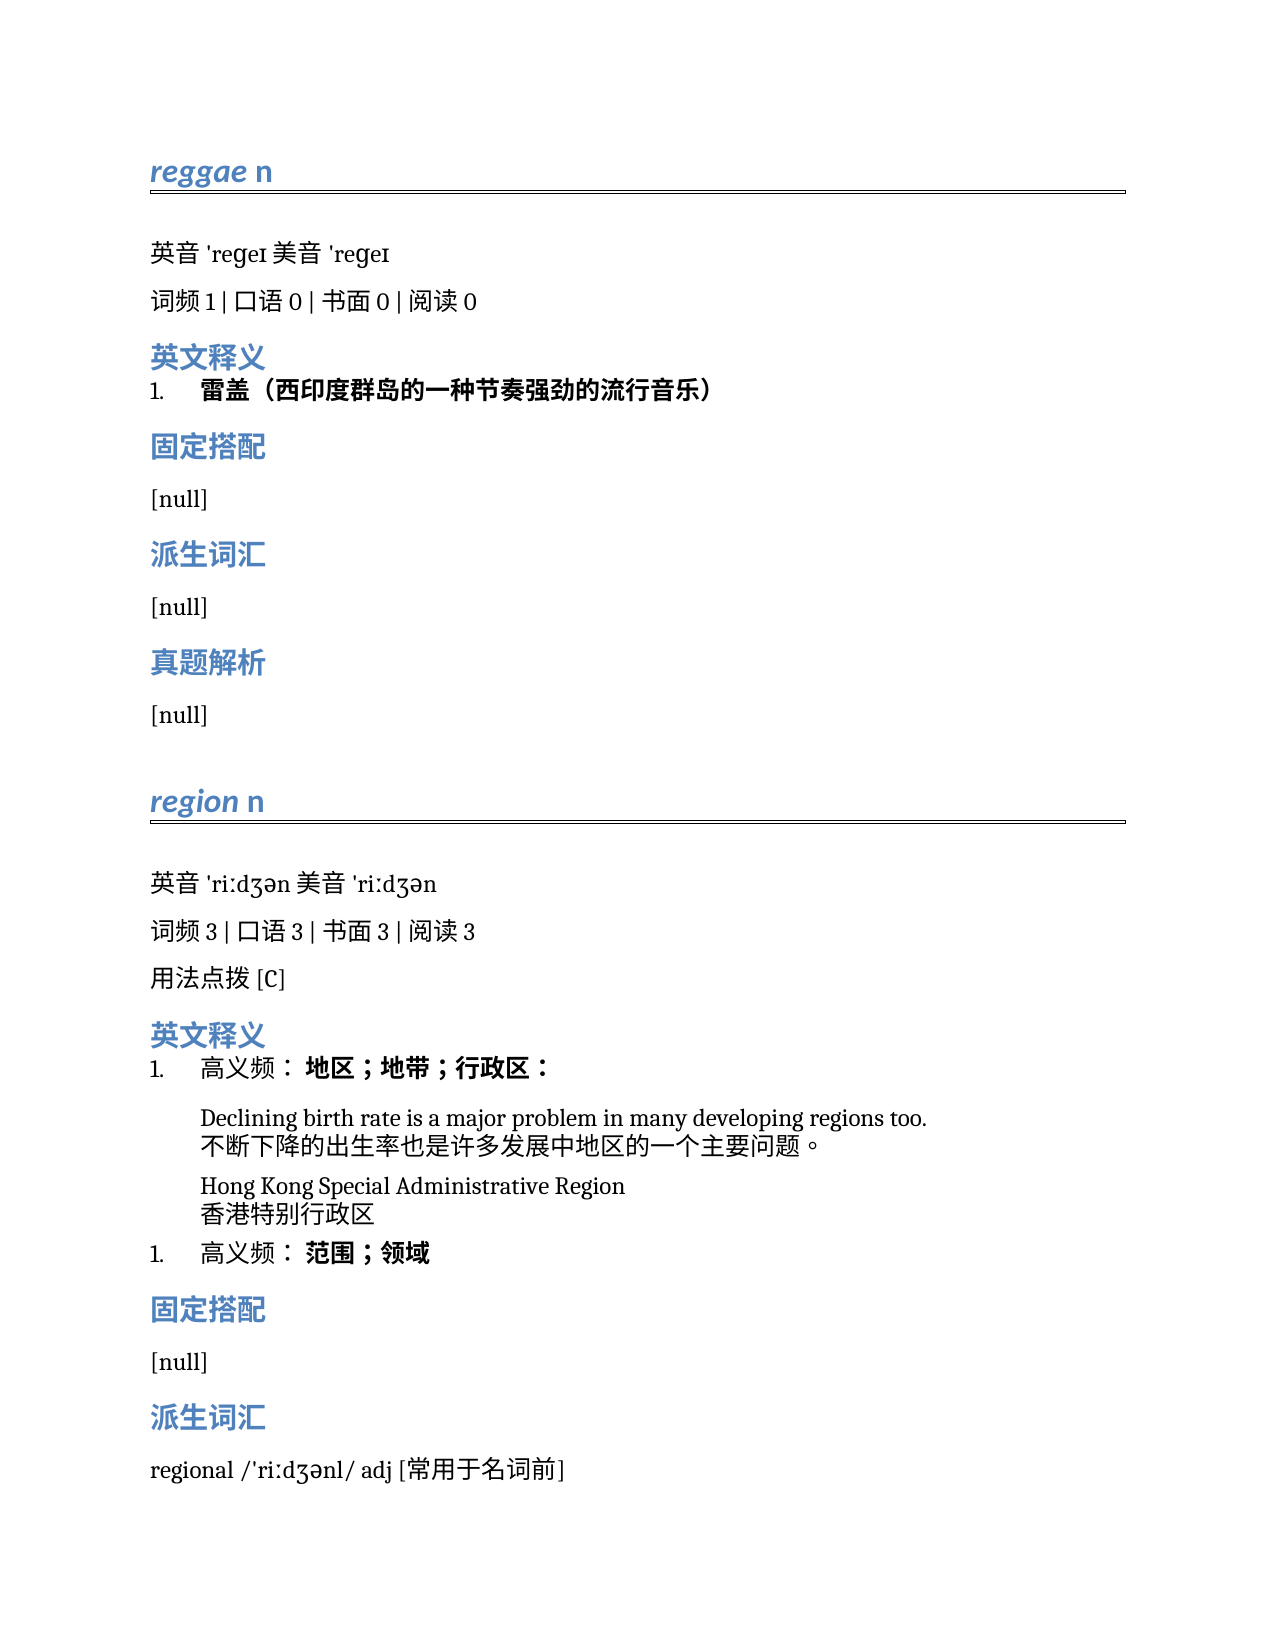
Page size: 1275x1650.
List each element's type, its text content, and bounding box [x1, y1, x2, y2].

text 英音 'riːdʒən 美音 'riːdʒən [150, 870, 1125, 899]
text 英音 'reɡeɪ 美音 'reɡeɪ [150, 240, 1125, 269]
text [null] [150, 593, 1125, 622]
list 雷盖（西印度群岛的一种节奏强劲的流行音乐） [150, 377, 1125, 406]
text 用法点拨 [C] [150, 965, 1125, 994]
text Declining birth rate is a major problem in many developing regions too. 不断下降的出生率也是许多发展中地区的一个主要问题。 [200, 1104, 1075, 1162]
subtitle 派生词汇 [150, 1397, 1125, 1437]
subtitle region n [150, 780, 1125, 820]
list 高义频： 地区；地带；行政区： [150, 1054, 1125, 1083]
text 词频 3 | 口语 3 | 书面 3 | 阅读 3 [150, 918, 1125, 946]
text [null] [150, 485, 1125, 514]
text regional /'riːdʒənl/ adj [常用于名词前] [150, 1456, 1125, 1485]
text 词频 1 | 口语 0 | 书面 0 | 阅读 0 [150, 288, 1125, 317]
subtitle reggae n [150, 150, 1125, 190]
subtitle 英文释义 [150, 337, 1125, 377]
subtitle 派生词汇 [150, 535, 1125, 574]
text [null] [150, 701, 1125, 730]
subtitle 真题解析 [150, 643, 1125, 682]
text [null] [150, 1348, 1125, 1377]
subtitle 固定搭配 [150, 1289, 1125, 1329]
list 高义频： 范围；领域 [150, 1240, 1125, 1269]
subtitle 固定搭配 [150, 427, 1125, 466]
text Hong Kong Special Administrative Region 香港特别行政区 [200, 1172, 1075, 1229]
subtitle 英文释义 [150, 1015, 1125, 1054]
